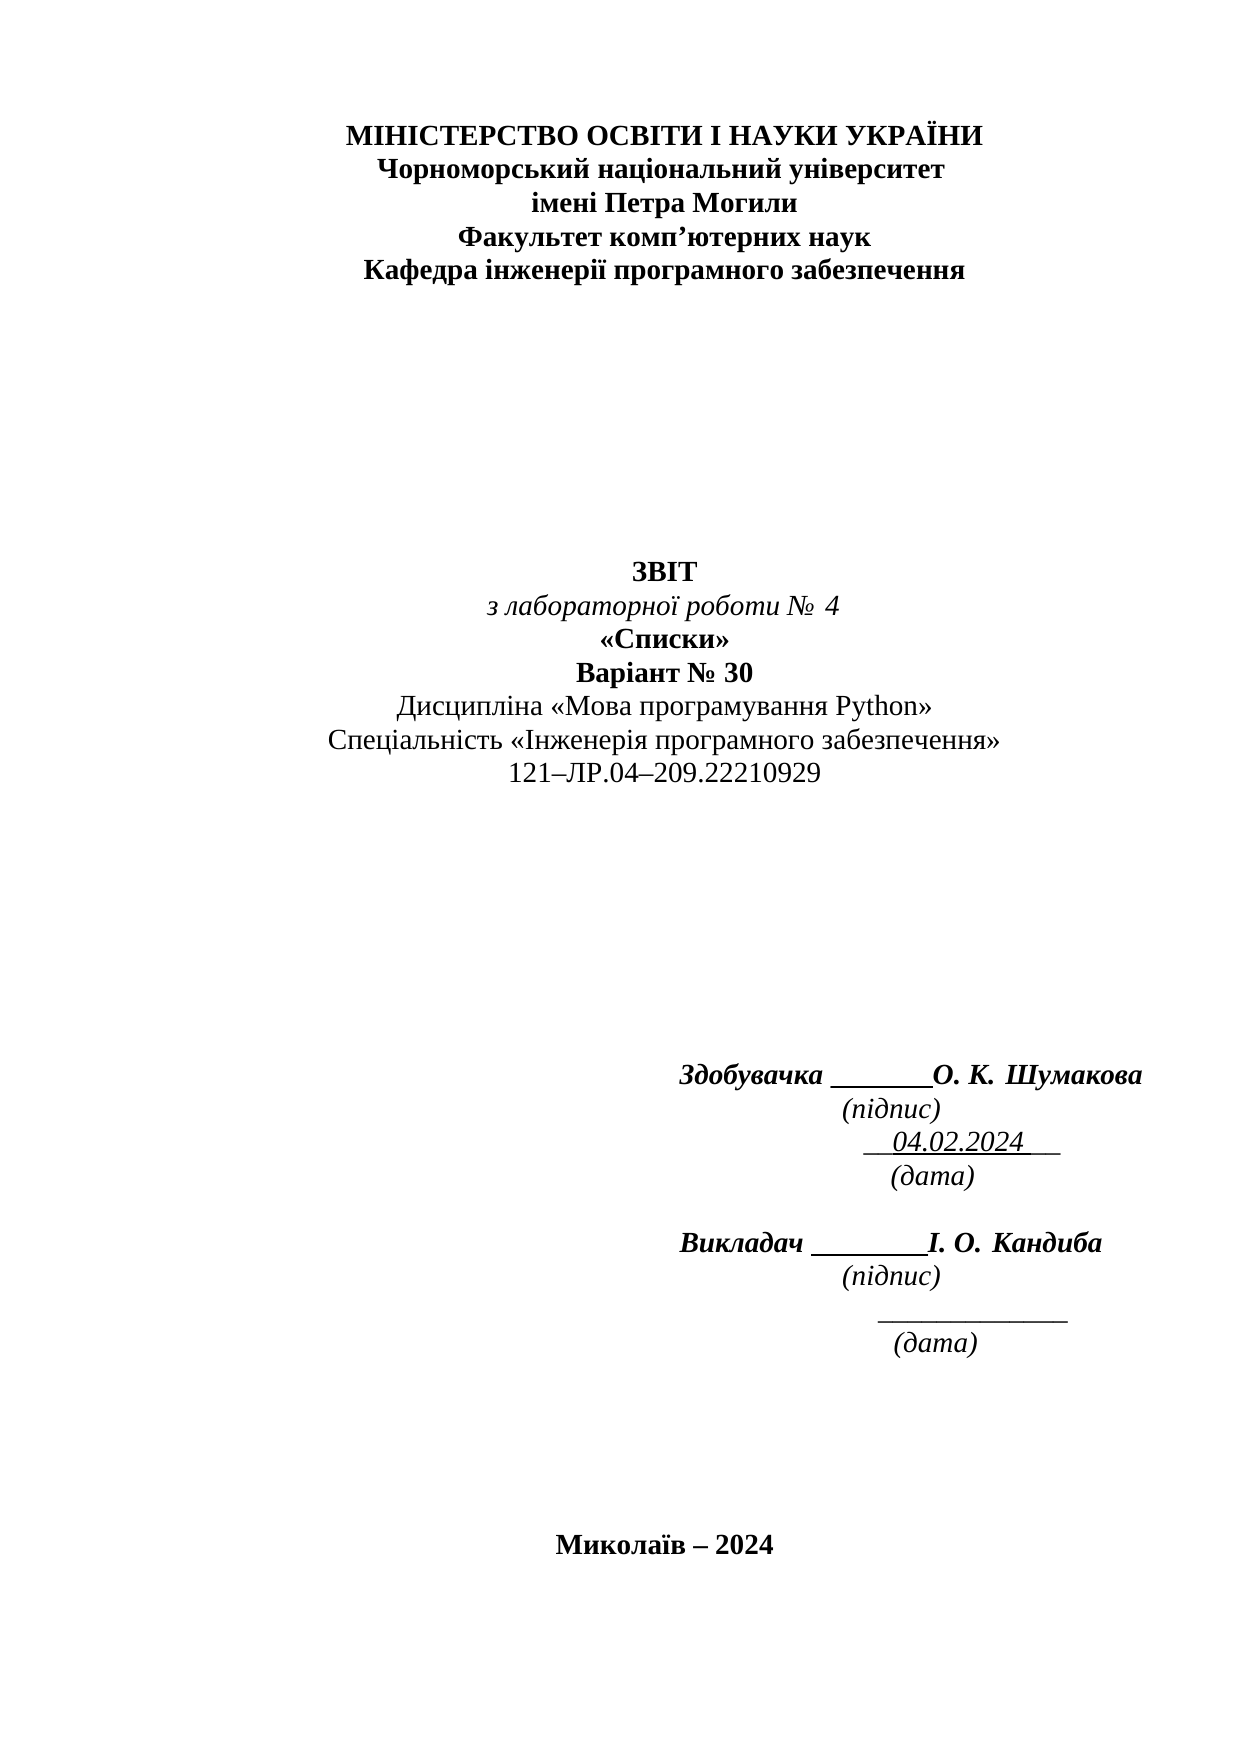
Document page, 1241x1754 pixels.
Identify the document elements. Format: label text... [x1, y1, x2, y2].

text Здобувачка _______О. К. Шумакова [679, 1057, 1181, 1091]
text Варіант № 30 [148, 655, 1181, 688]
text ЗВІТ [148, 554, 1181, 588]
text МІНІСТЕРСТВО ОСВІТИ І НАУКИ УКРАЇНИ [148, 118, 1181, 152]
text з лабораторної роботи № 4 [148, 588, 1181, 621]
text (підпис) [679, 1091, 1181, 1124]
text (дата) [679, 1158, 1181, 1191]
text Дисципліна «Мова програмування Python» [148, 688, 1181, 722]
text Кафедра інженерії програмного забезпечення [148, 252, 1181, 286]
text (підпис) [679, 1258, 1181, 1292]
text Спеціальність «Інженерія програмного забезпечення» [148, 722, 1181, 755]
text __04.02.2024 __ [679, 1124, 1181, 1158]
text Миколаїв – 2024 [148, 1527, 1181, 1560]
text «Списки» [148, 621, 1181, 655]
text 121–ЛР.04–209.22210929 [148, 755, 1181, 789]
text (дата) [679, 1326, 1181, 1359]
text Чорноморський національний університет імені Петра Могили [148, 152, 1181, 219]
text Факультет комп’ютерних наук [148, 219, 1181, 252]
text Викладач ________І. О. Кандиба [679, 1225, 1181, 1258]
text _____________ [679, 1292, 1181, 1326]
